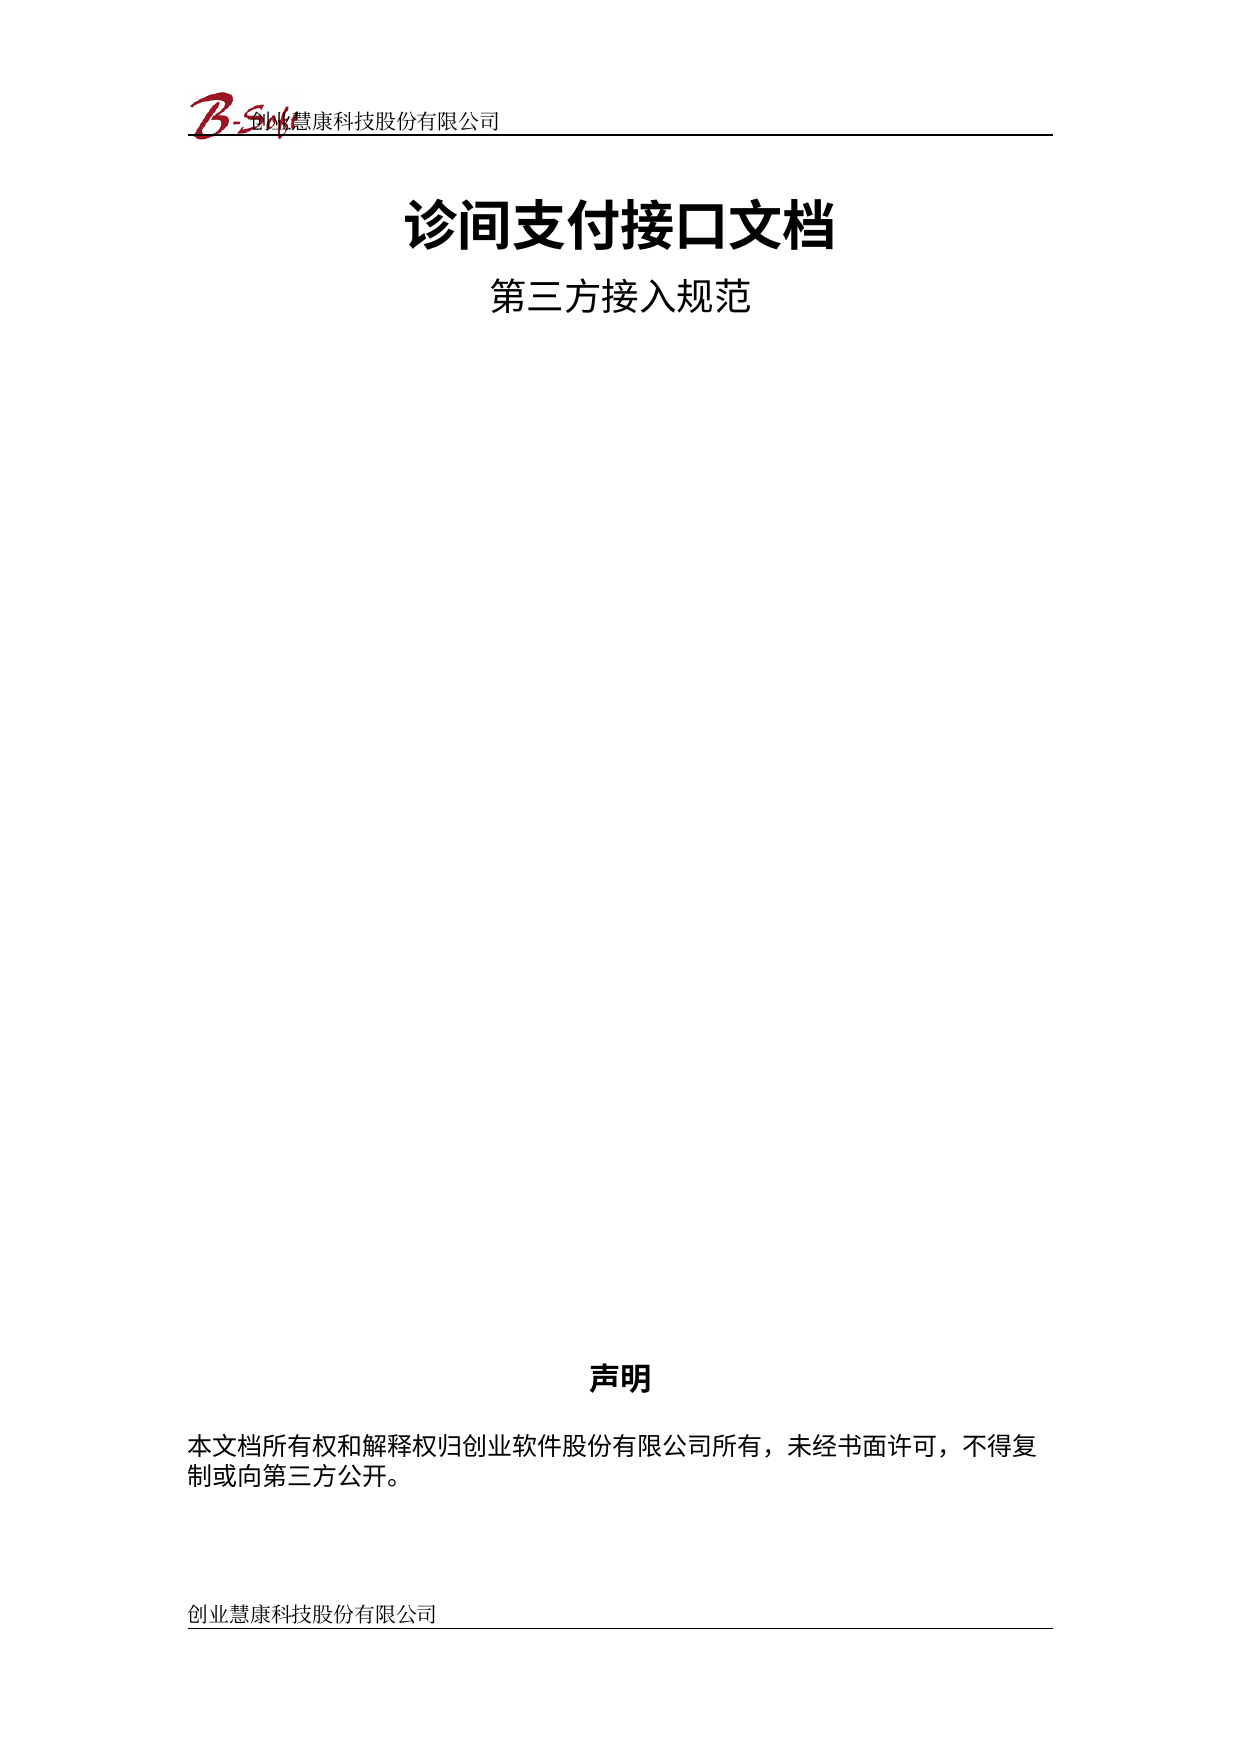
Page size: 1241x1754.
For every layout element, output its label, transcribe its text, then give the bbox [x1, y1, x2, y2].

subtitle 诊间支付接口文档 [187, 182, 1053, 261]
text 声明 [187, 1361, 1053, 1397]
text 第三方接入规范 [187, 267, 1053, 321]
picture [187, 88, 300, 140]
text 本文档所有权和解释权归创业软件股份有限公司所有，未经书面许可，不得复制或向第三方公开。 [187, 1426, 1053, 1491]
